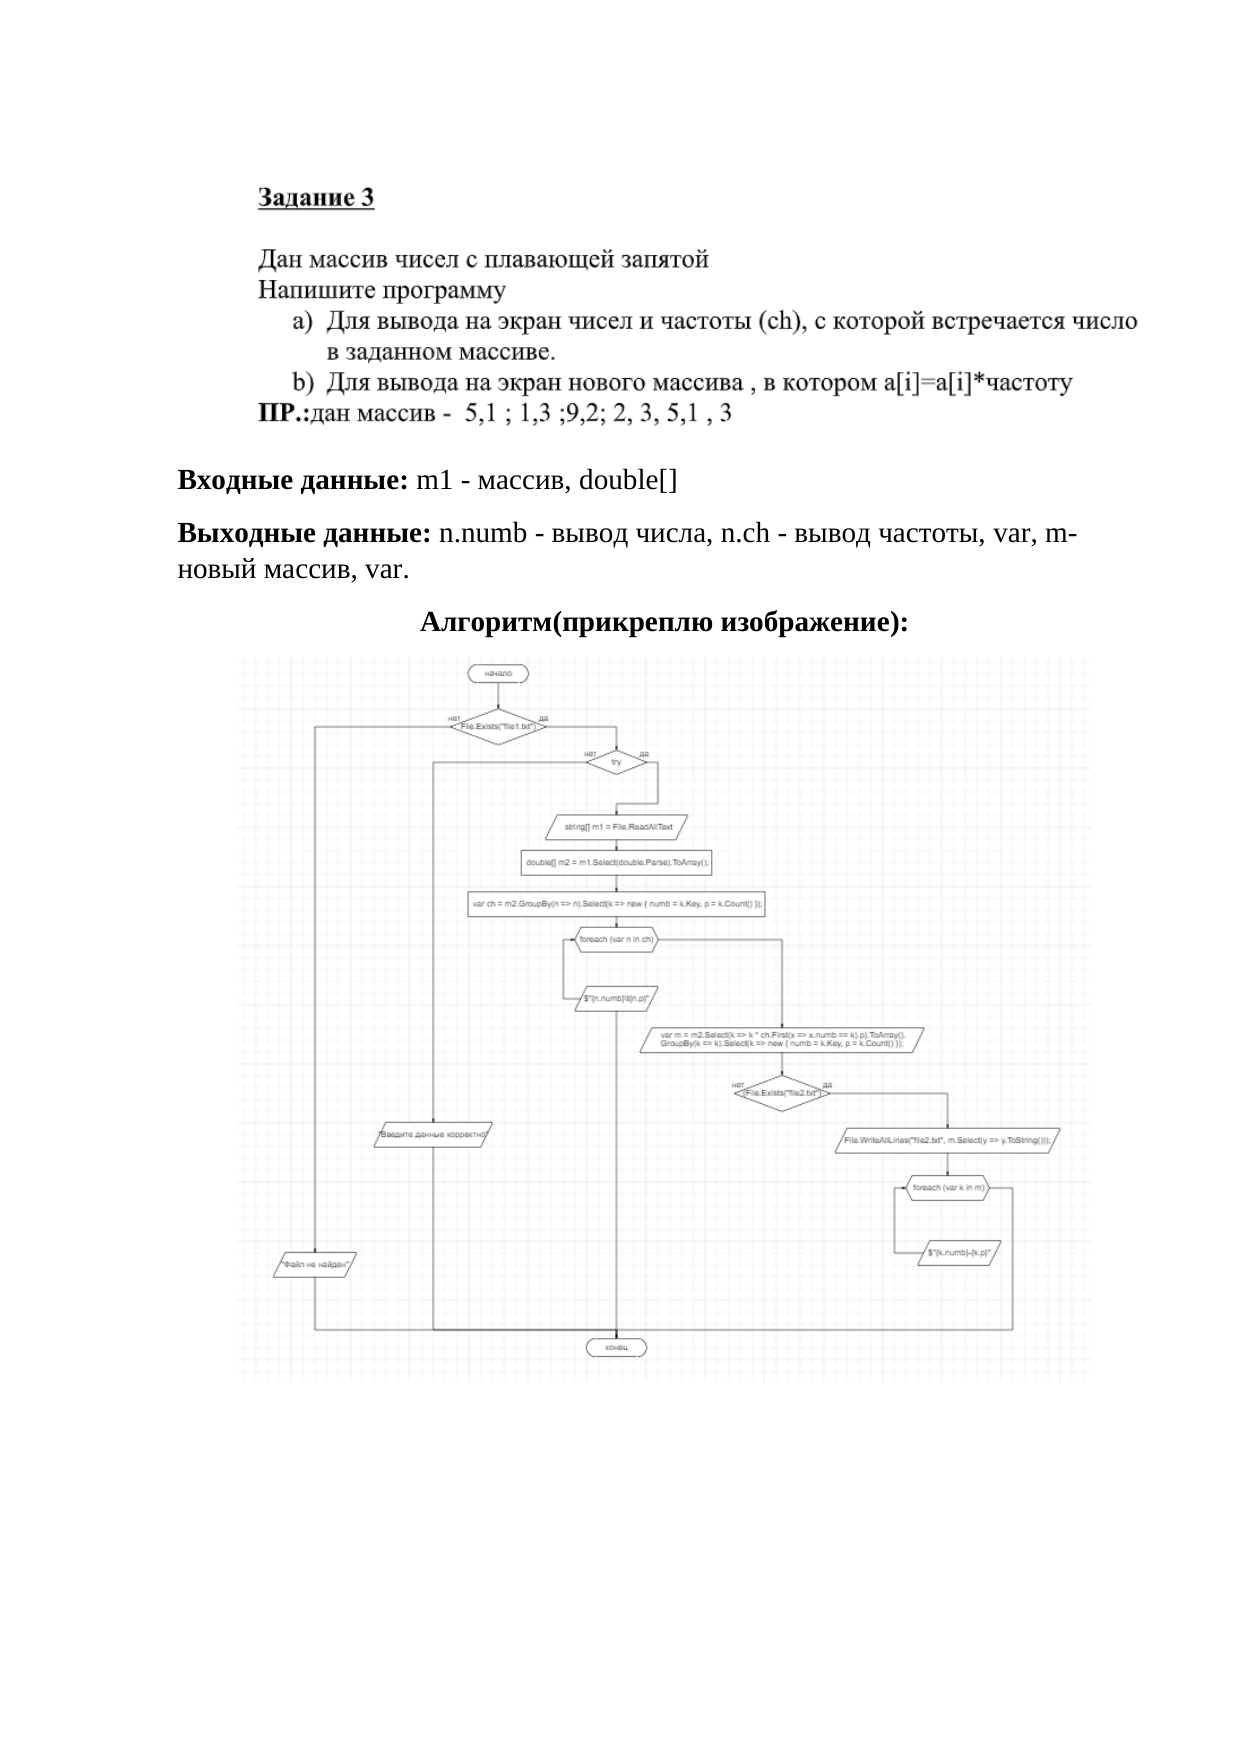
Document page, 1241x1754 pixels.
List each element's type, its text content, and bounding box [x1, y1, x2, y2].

text Алгоритм(прикреплю изображение): [177, 604, 1152, 637]
picture [237, 656, 1092, 1382]
text Выходные данные: n.numb - вывод числа, n.ch - вывод частоты, var, m-новый массив, var. [177, 515, 1152, 584]
text Входные данные: m1 - массив, double[] [177, 462, 1152, 496]
picture [177, 165, 1152, 444]
